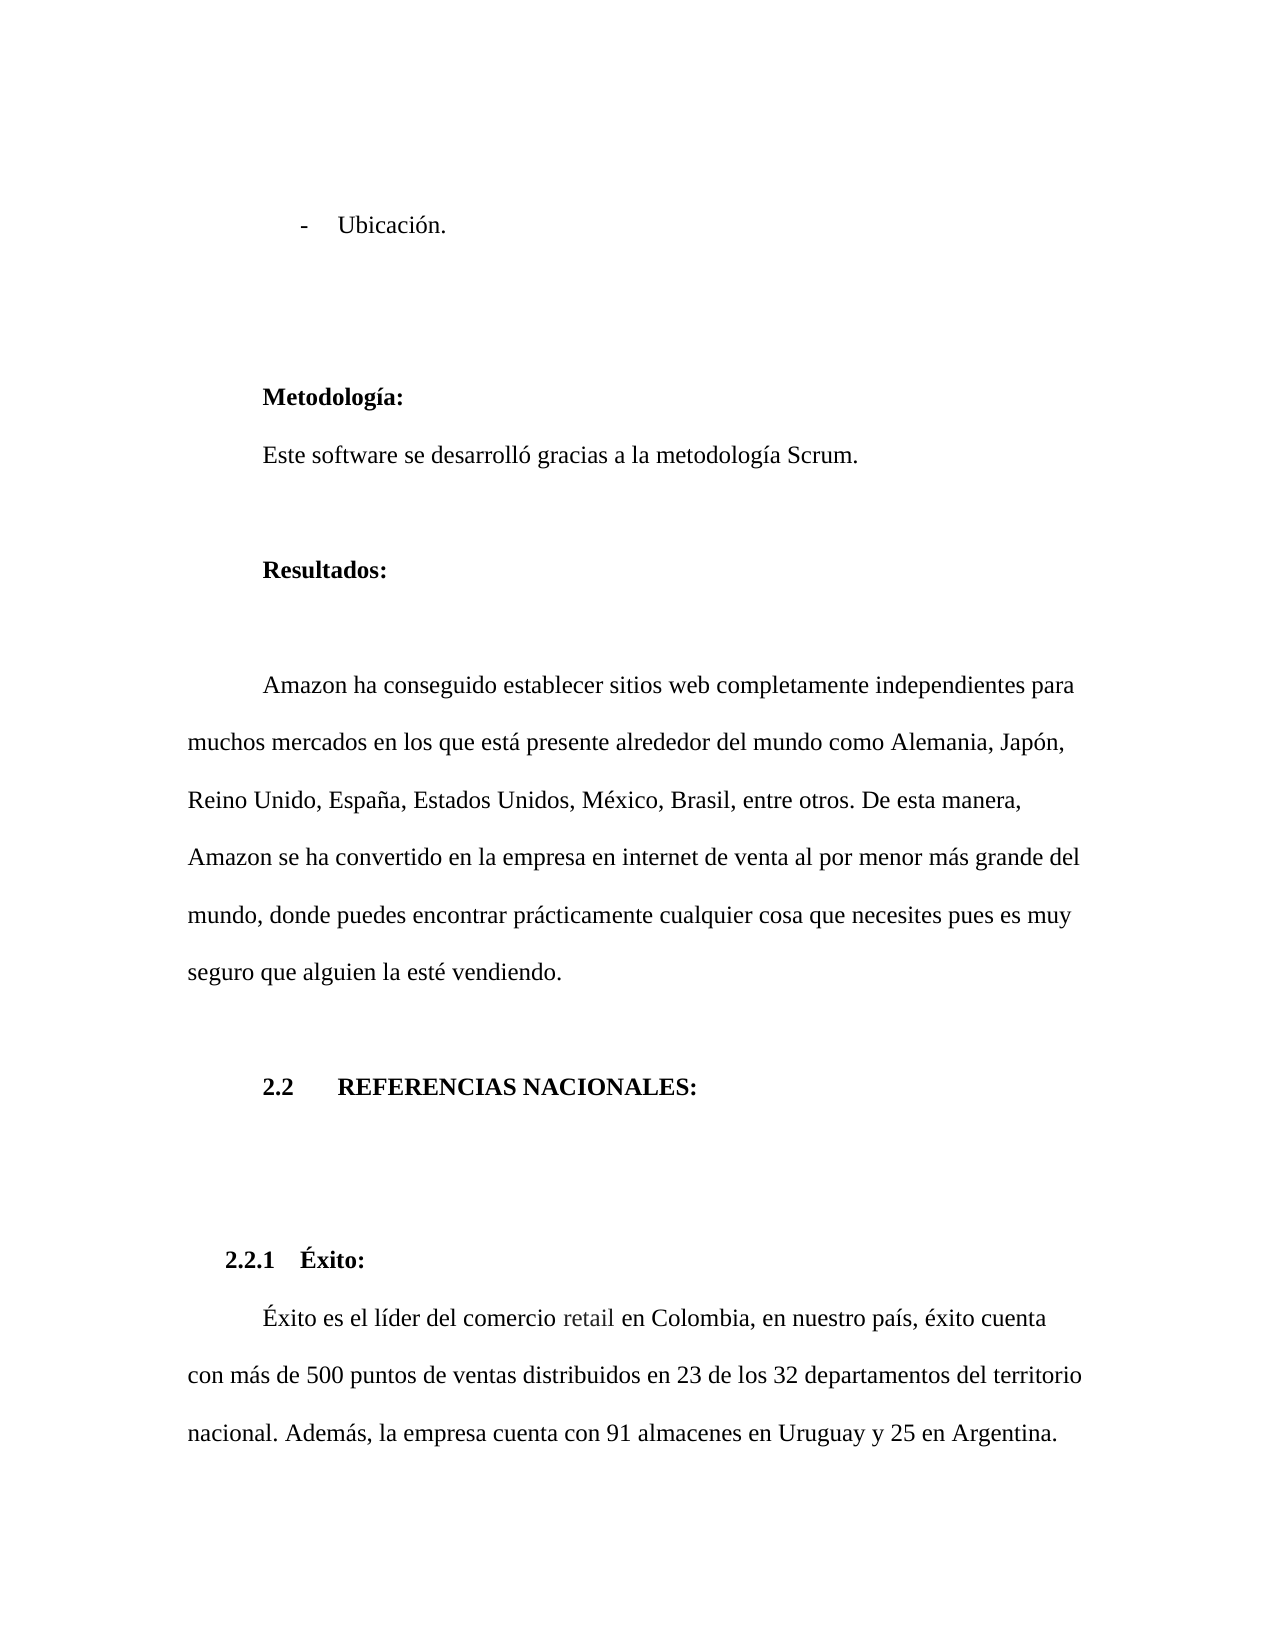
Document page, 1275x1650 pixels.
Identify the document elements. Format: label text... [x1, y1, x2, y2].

text Éxito es el líder del comercio retail en Colombia, en nuestro país, éxito cuenta con más de 500 puntos de ventas distribuidos en 23 de los 32 departamentos del territorio nacional. Además, la empresa cuenta con 91 almacenes en Uruguay y 25 en Argentina. [187, 1302, 1087, 1446]
text Resultados: [187, 555, 1087, 584]
text Este software se desarrolló gracias a la metodología Scrum. [187, 440, 1087, 469]
subtitle Éxito: [225, 1245, 1087, 1274]
subtitle REFERENCIAS NACIONALES: [262, 1072, 1087, 1101]
list Ubicación. [300, 210, 1087, 239]
text Amazon ha conseguido establecer sitios web completamente independientes para muchos mercados en los que está presente alrededor del mundo como Alemania, Japón, Reino Unido, España, Estados Unidos, México, Brasil, entre otros. De esta manera, Amazon se ha convertido en la empresa en internet de venta al por menor más grande del mundo, donde puedes encontrar prácticamente cualquier cosa que necesites pues es muy seguro que alguien la esté vendiendo. [187, 670, 1087, 986]
text Metodología: [187, 382, 1087, 411]
